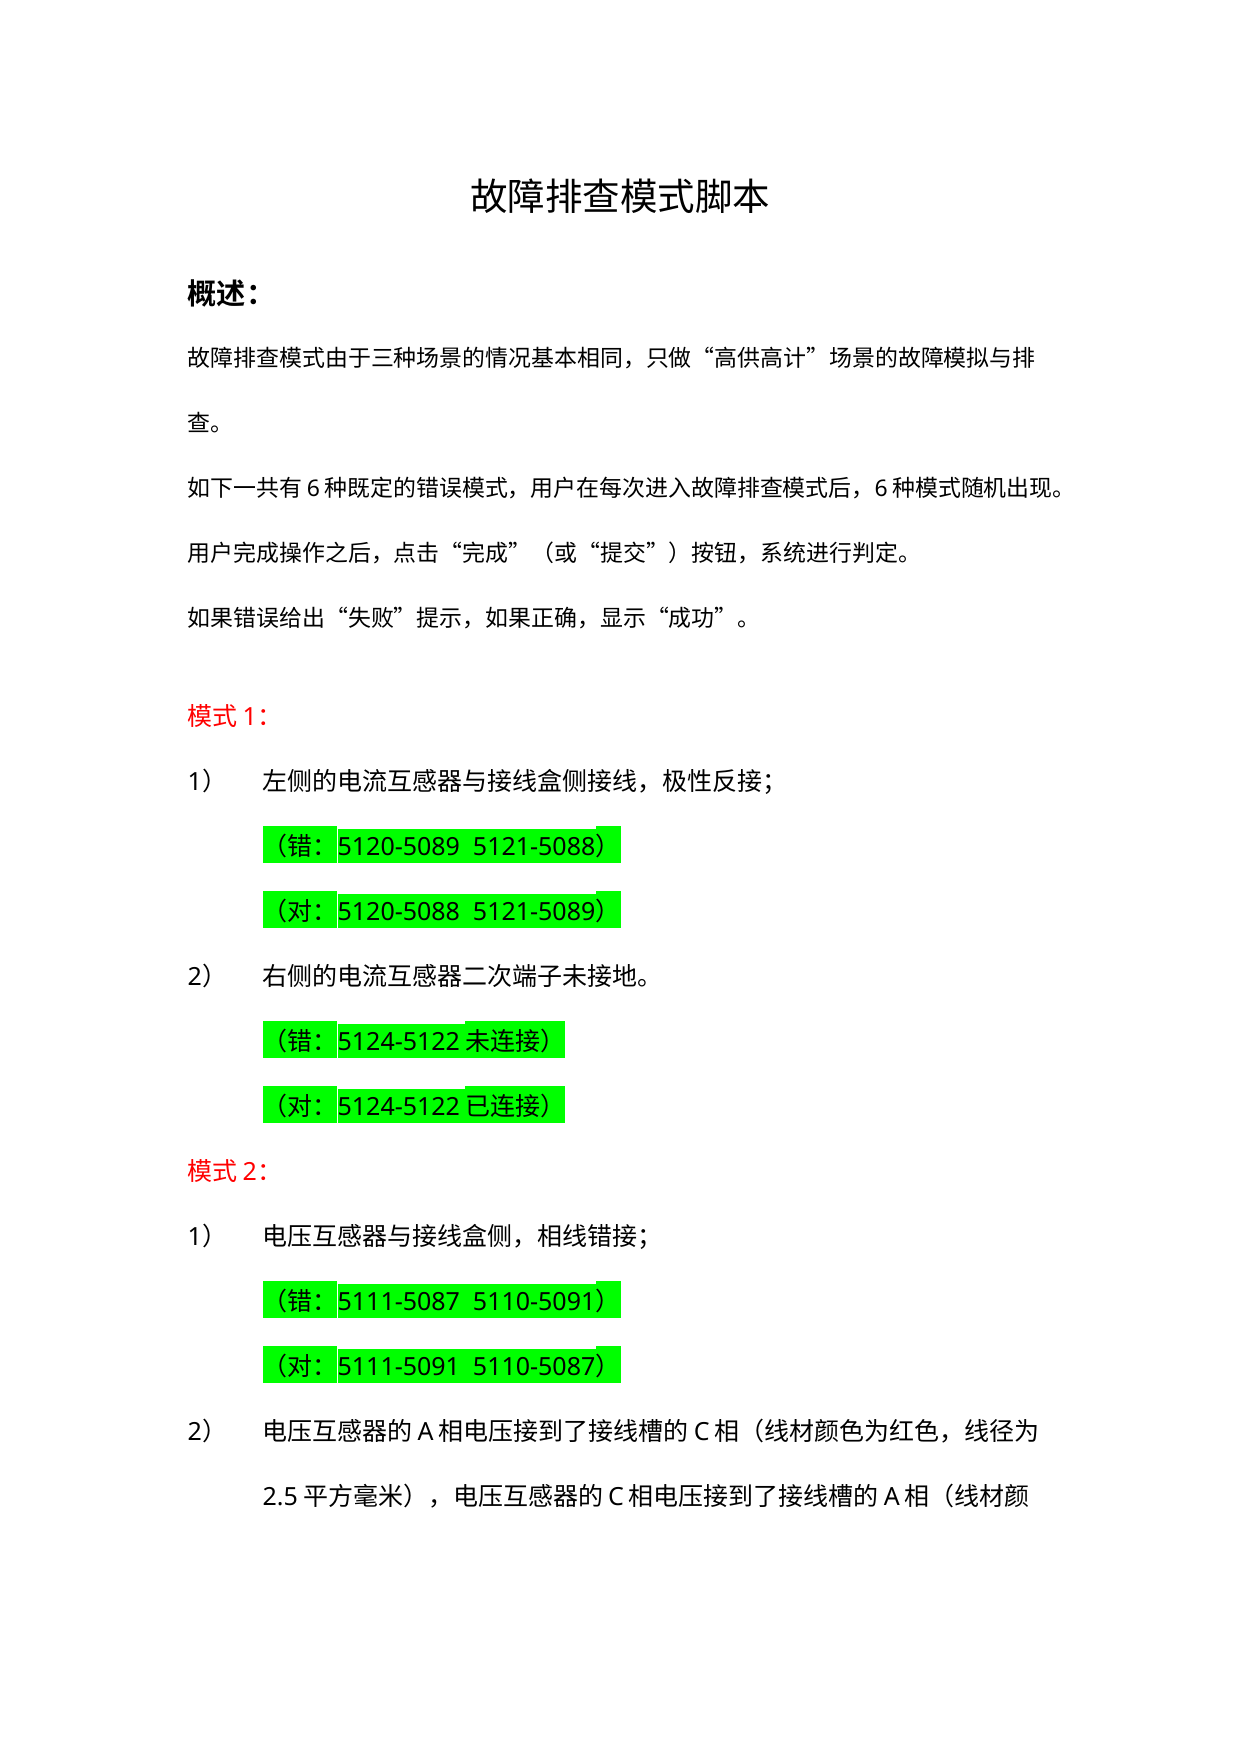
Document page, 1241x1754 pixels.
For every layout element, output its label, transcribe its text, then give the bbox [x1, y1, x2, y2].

text 如下一共有6种既定的错误模式，用户在每次进入故障排查模式后，6种模式随机出现。 [187, 454, 1053, 519]
list （错：5124-5122未连接） [262, 1007, 1053, 1072]
list 左侧的电流互感器与接线盒侧接线，极性反接； [187, 747, 1053, 812]
text 故障排查模式脚本 [187, 162, 1053, 227]
text 模式1： [187, 682, 1053, 747]
text 如果错误给出“失败”提示，如果正确，显示“成功”。 [187, 584, 1053, 649]
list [187, 1397, 1053, 1527]
list （对：5120-5088 5121-5089） [262, 877, 1053, 942]
list （对：5124-5122已连接） [262, 1072, 1053, 1137]
text 概述： [187, 259, 1053, 324]
text 模式2： [187, 1137, 1053, 1202]
list （错：5111-5087 5110-5091） [262, 1267, 1053, 1332]
list （错：5120-5089 5121-5088） [262, 812, 1053, 877]
text 用户完成操作之后，点击“完成”（或“提交”）按钮，系统进行判定。 [187, 519, 1053, 584]
list （对：5111-5091 5110-5087） [262, 1332, 1053, 1397]
text 故障排查模式由于三种场景的情况基本相同，只做“高供高计”场景的故障模拟与排查。 [187, 324, 1053, 454]
list 电压互感器与接线盒侧，相线错接； [187, 1202, 1053, 1267]
list 右侧的电流互感器二次端子未接地。 [187, 942, 1053, 1007]
